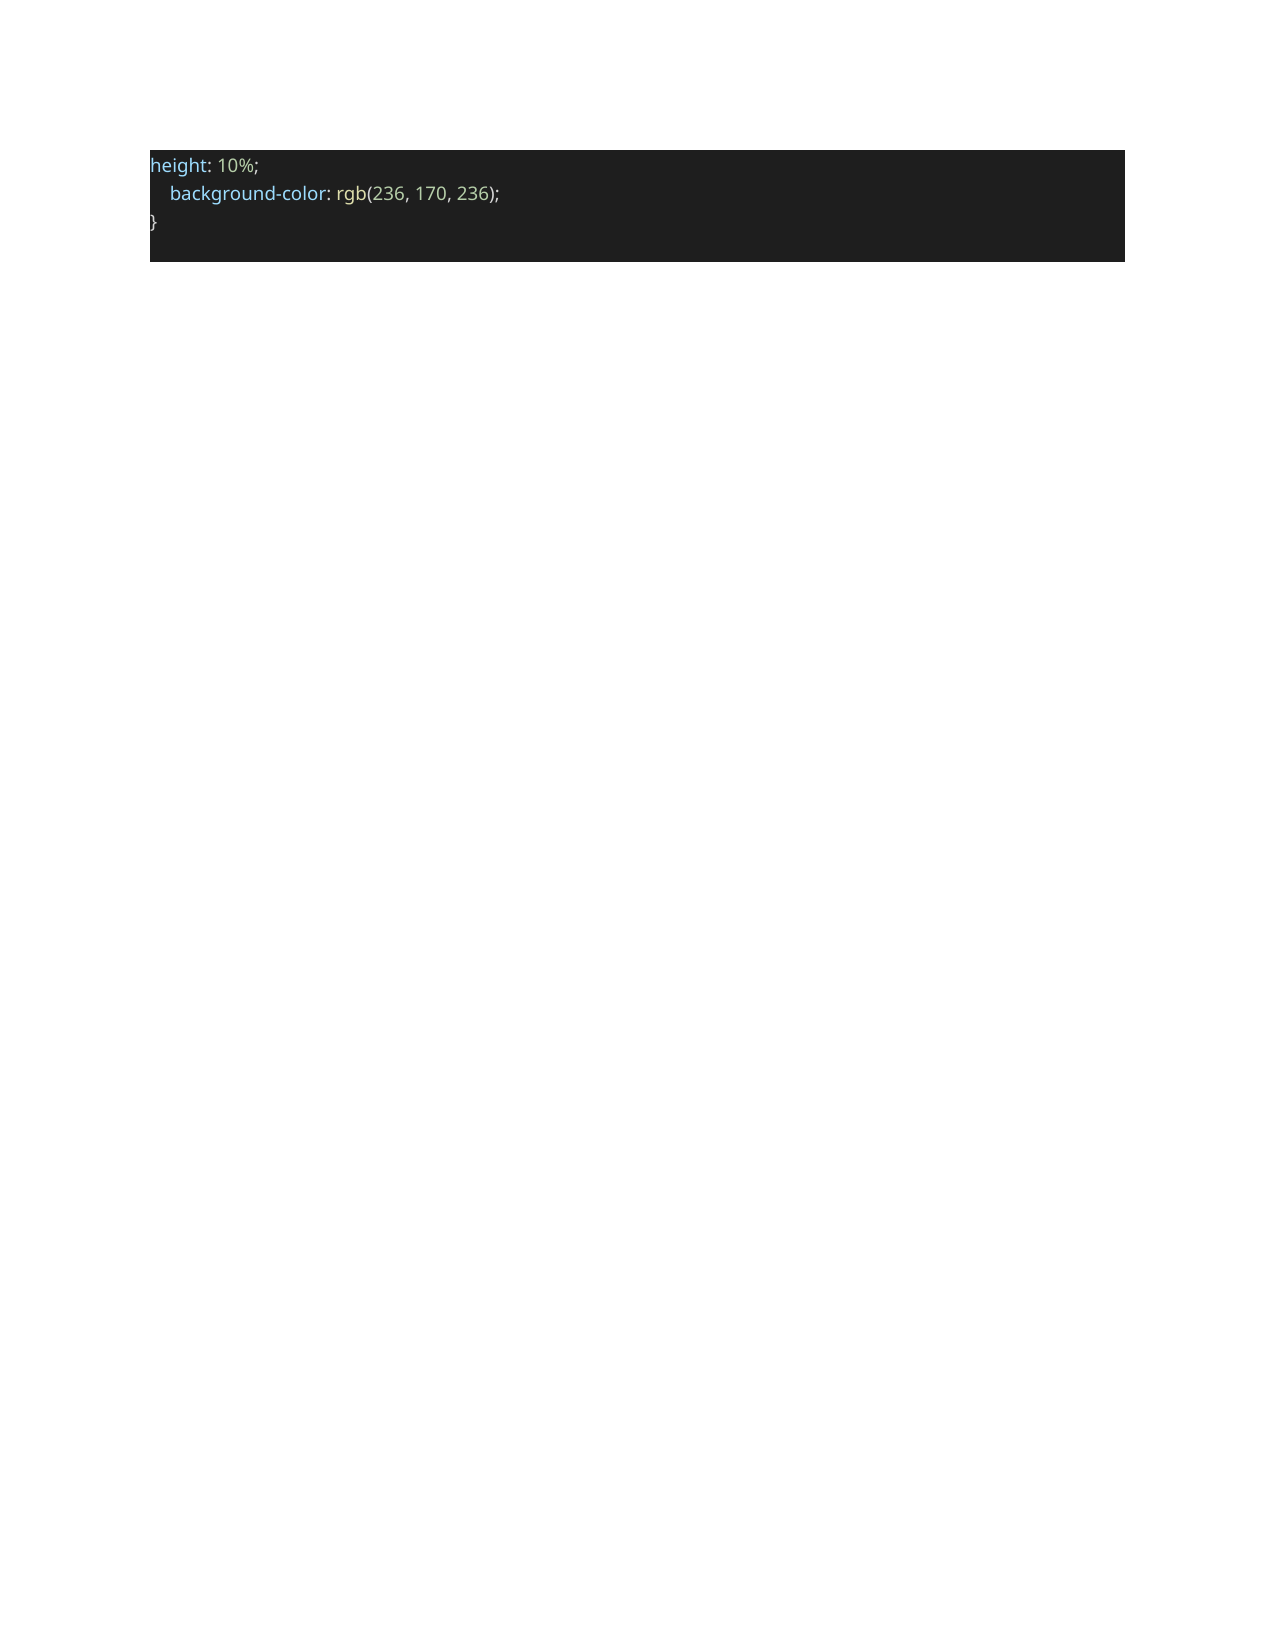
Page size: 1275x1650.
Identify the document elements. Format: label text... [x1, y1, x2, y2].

text height: 10%; [150, 150, 1125, 178]
text background-color: rgb(236, 170, 236); [150, 178, 1125, 206]
text } [150, 206, 1125, 234]
